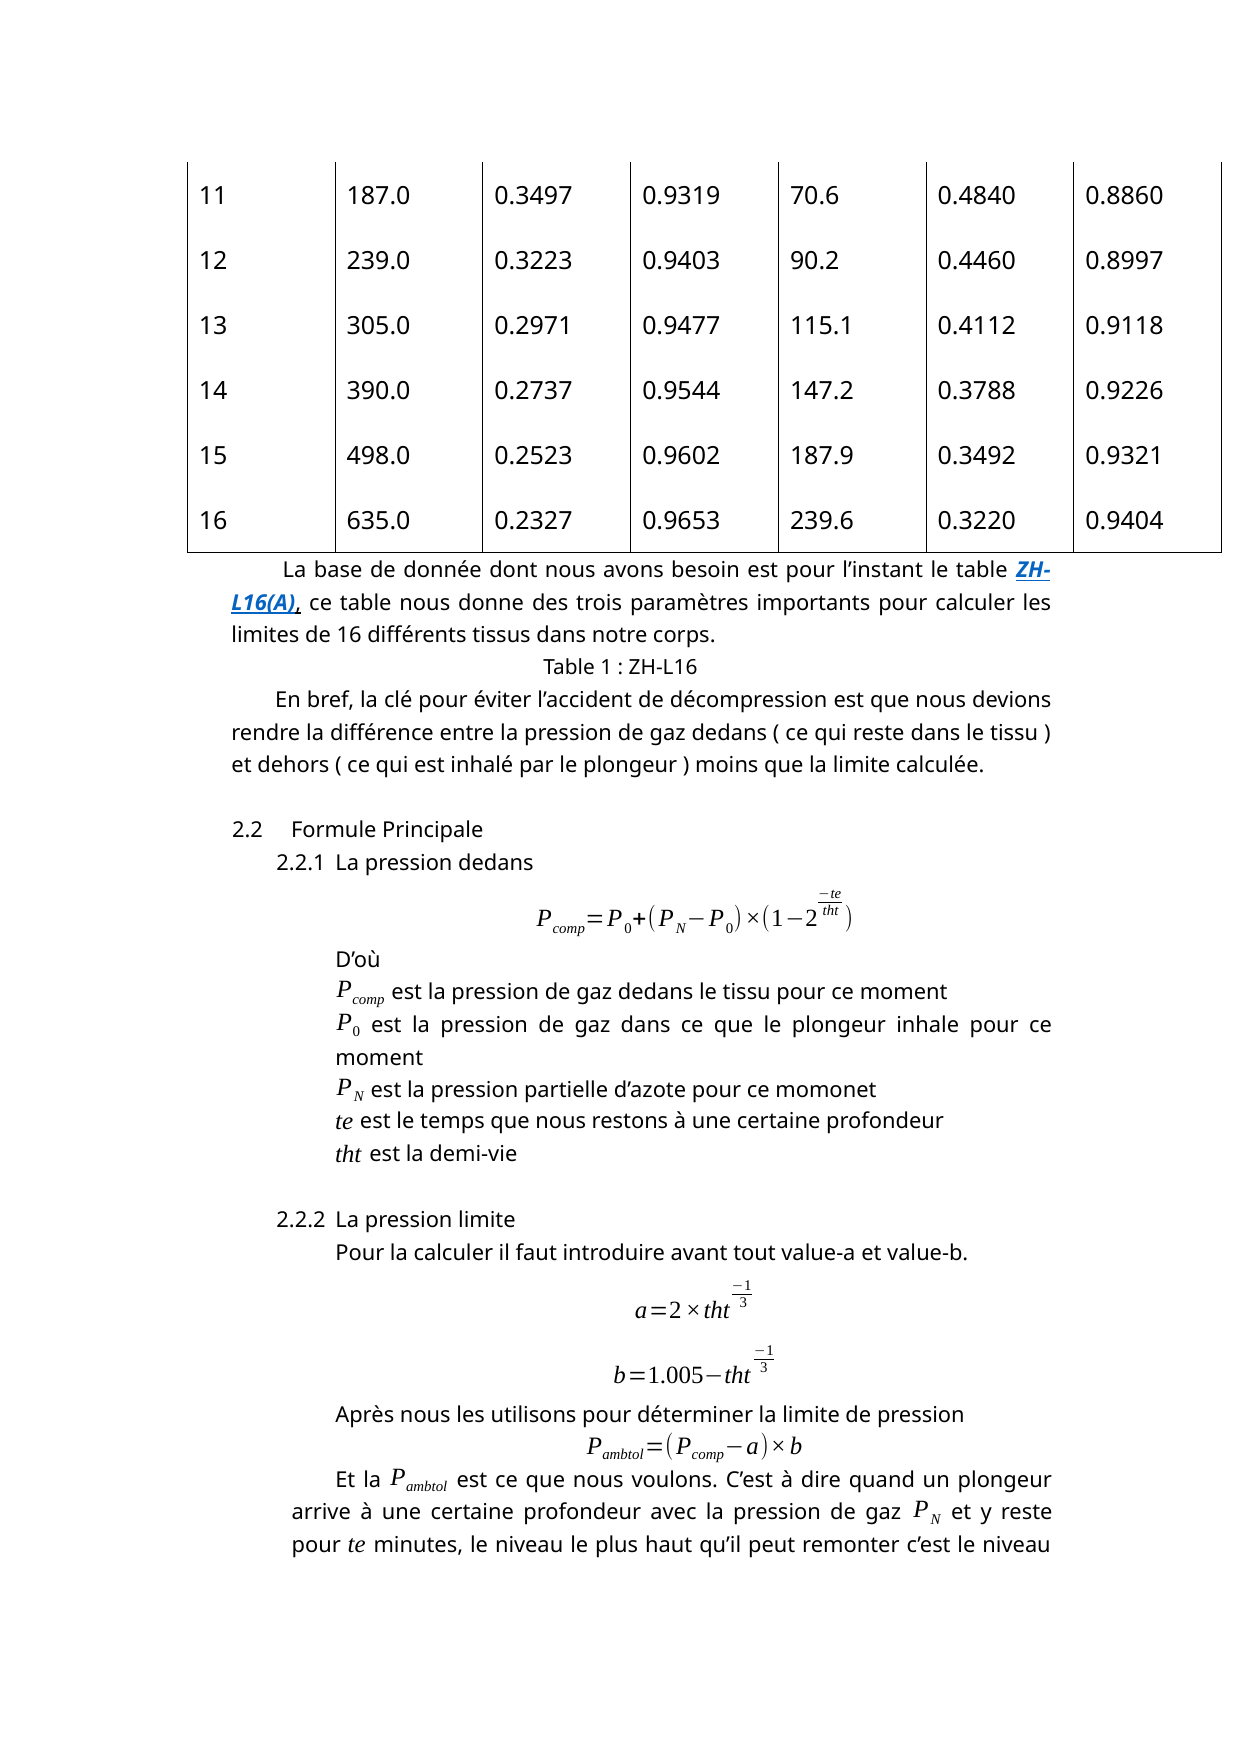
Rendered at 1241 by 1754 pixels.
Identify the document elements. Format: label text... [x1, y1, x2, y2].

table_cell 0.9319 [631, 162, 778, 227]
table_cell 0.9226 [1074, 357, 1221, 422]
table_cell 147.2 [779, 357, 926, 422]
table_cell 0.2737 [483, 357, 630, 422]
table_cell 0.8860 [1074, 162, 1221, 227]
list Pour la calculer il faut introduire avant tout value-a et value-b. [335, 1236, 1053, 1268]
table_cell 13 [188, 292, 335, 357]
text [291, 1463, 1053, 1561]
list est la pression de gaz dedans le tissu pour ce moment [335, 976, 1053, 1008]
table_cell 239.6 [779, 487, 926, 552]
text Table 1 : ZH-L16 [187, 651, 1053, 683]
table_cell 0.3788 [927, 357, 1073, 422]
table_cell 14 [188, 357, 335, 422]
table_cell 0.2523 [483, 422, 630, 487]
table_cell 70.6 [779, 162, 926, 227]
table_cell 187.9 [779, 422, 926, 487]
table_cell 0.3220 [927, 487, 1073, 552]
list est la demi-vie [335, 1138, 1053, 1171]
table_cell 15 [188, 422, 335, 487]
table_cell 90.2 [779, 227, 926, 292]
list D’où [335, 943, 1053, 976]
table_cell 0.3497 [483, 162, 630, 227]
list Formule Principale [232, 813, 1053, 846]
table_cell 0.9118 [1074, 292, 1221, 357]
table_cell 0.4112 [927, 292, 1073, 357]
table_cell 11 [188, 162, 335, 227]
table_cell 0.4460 [927, 227, 1073, 292]
table_cell 0.9544 [631, 357, 778, 422]
table_cell 0.9653 [631, 487, 778, 552]
table_cell 187.0 [336, 162, 482, 227]
table_cell 390.0 [336, 357, 482, 422]
list La pression limite [276, 1203, 1053, 1236]
table_cell 12 [188, 227, 335, 292]
table_cell 0.2327 [483, 487, 630, 552]
table_cell 0.3492 [927, 422, 1073, 487]
table_cell 0.9602 [631, 422, 778, 487]
text En bref, la clé pour éviter l’accident de décompression est que nous devions rendre la différence entre la pression de gaz dedans ( ce qui reste dans le tissu ) et dehors ( ce qui est inhalé par le plongeur ) moins que la limite calculée. [231, 683, 1053, 781]
table_cell 16 [188, 487, 335, 552]
table_cell 498.0 [336, 422, 482, 487]
list La pression dedans [276, 846, 1053, 878]
table_cell 0.9404 [1074, 487, 1221, 552]
table_cell 239.0 [336, 227, 482, 292]
table_cell 115.1 [779, 292, 926, 357]
list Après nous les utilisons pour déterminer la limite de pression [335, 1398, 1053, 1431]
list est la pression de gaz dans ce que le plongeur inhale pour ce moment [335, 1008, 1053, 1073]
table_cell 305.0 [336, 292, 482, 357]
list est le temps que nous restons à une certaine profondeur [335, 1106, 1053, 1138]
table_cell 0.4840 [927, 162, 1073, 227]
table_cell 0.3223 [483, 227, 630, 292]
table_cell 0.2971 [483, 292, 630, 357]
table_cell 0.9403 [631, 227, 778, 292]
table_cell 0.9477 [631, 292, 778, 357]
table_cell 0.8997 [1074, 227, 1221, 292]
table_cell 0.9321 [1074, 422, 1221, 487]
table_cell 635.0 [336, 487, 482, 552]
text La base de donnée dont nous avons besoin est pour l’instant le table ZH-L16(A), ce table nous donne des trois paramètres importants pour calculer les limites de 16 différents tissus dans notre corps. [231, 553, 1053, 651]
list est la pression partielle d’azote pour ce momonet [335, 1073, 1053, 1106]
